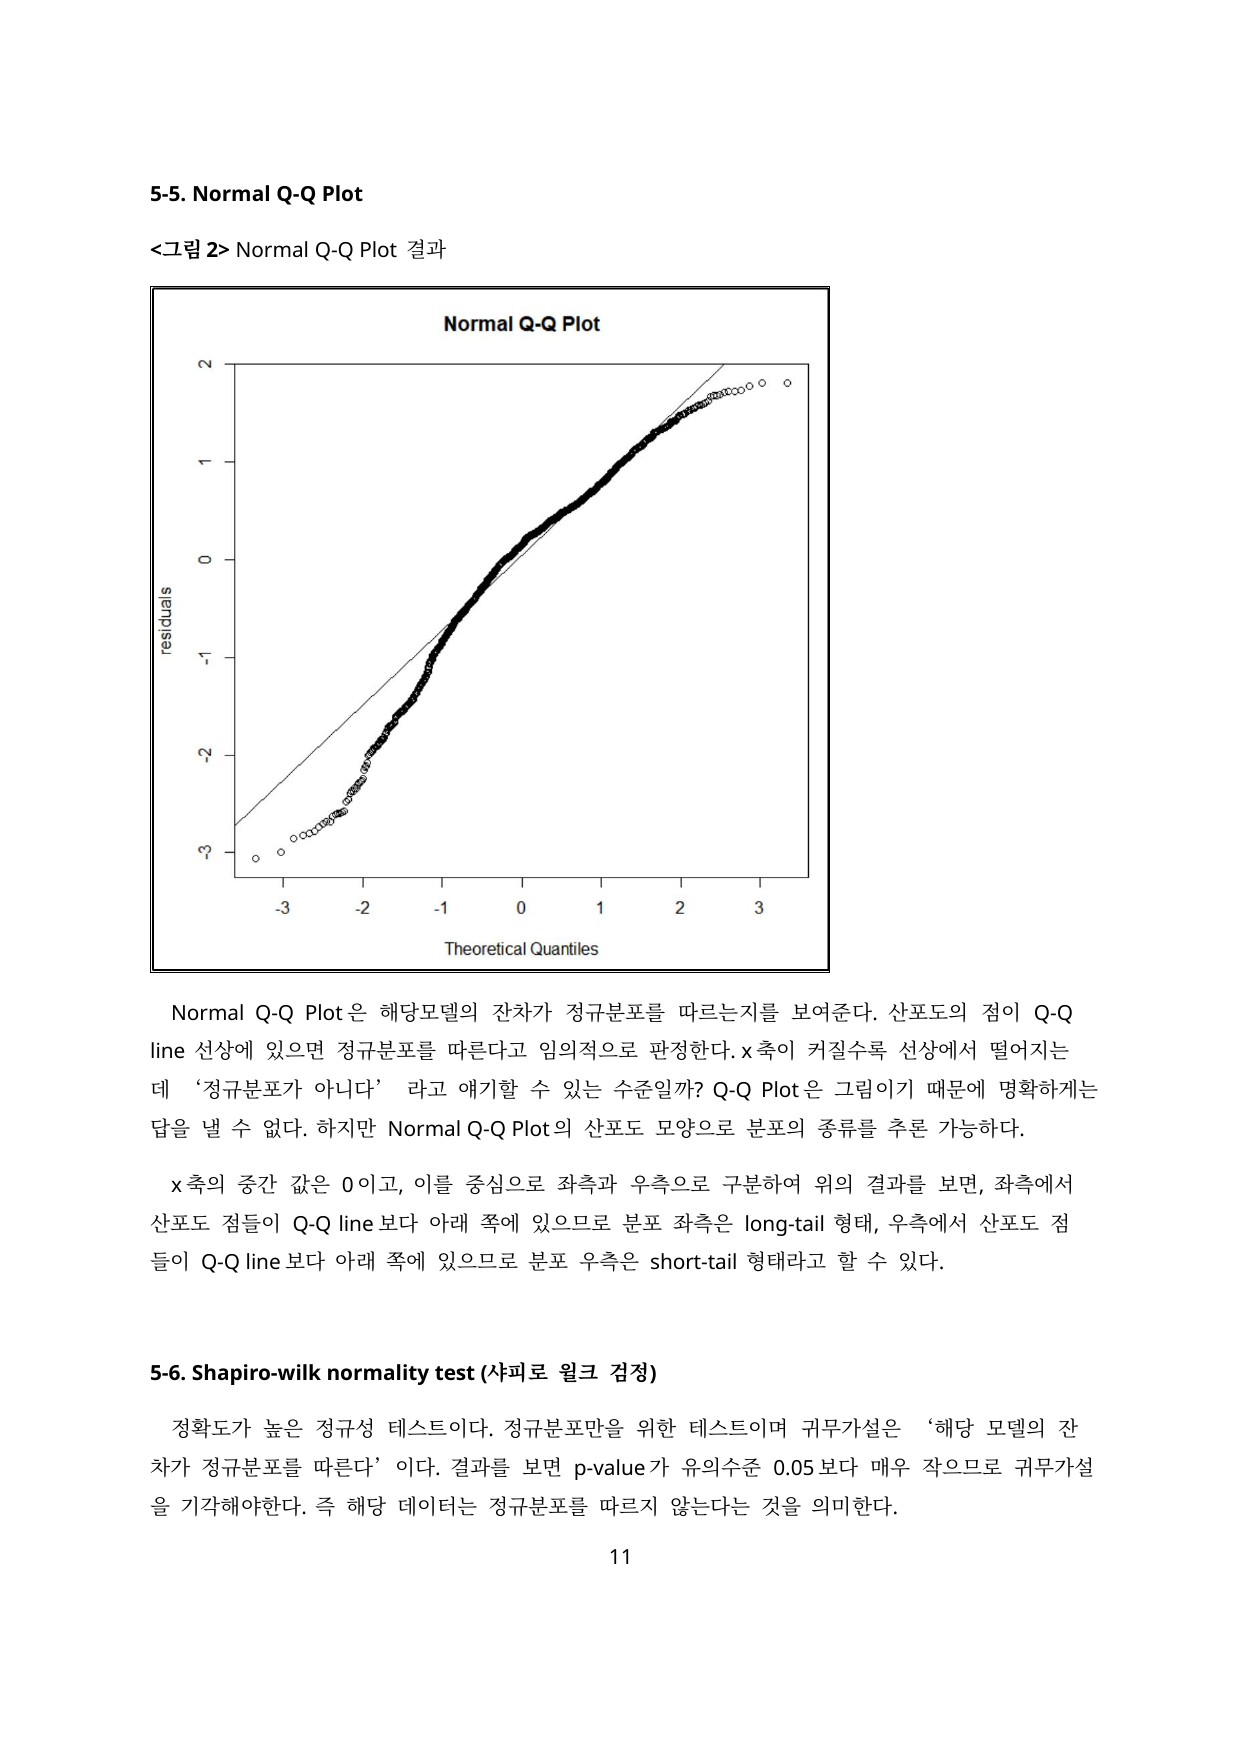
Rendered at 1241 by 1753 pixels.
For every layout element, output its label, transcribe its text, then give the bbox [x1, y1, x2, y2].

text 5-5. Normal Q-Q Plot [150, 179, 389, 207]
text 5-6. Shapiro-wilk normality test (샤피로 윌크 검정) [150, 1359, 680, 1386]
text 을 기각해야한다. 즉 해당 데이터는 정규분포를 따르지 않는다는 것을 의미한다. [150, 1492, 1115, 1520]
text 산포도 점들이 Q-Q line보다 아래 쪽에 있으므로 분포 좌측은 long-tail 형태, 우측에서 산포도 점 [150, 1209, 1115, 1237]
text 11 [609, 1542, 657, 1569]
text <그림2> Normal Q-Q Plot 결과 [150, 235, 480, 263]
text 차가 정규분포를 따른다’이다. 결과를 보면 p-value가 유의수준 0.05보다 매우 작으므로 귀무가설 [150, 1453, 1115, 1481]
text 답을 낼 수 없다. 하지만 Normal Q-Q Plot의 산포도 모양으로 분포의 종류를 추론 가능하다. [150, 1114, 1115, 1142]
text 들이 Q-Q line보다 아래 쪽에 있으므로 분포 우측은 short-tail 형태라고 할 수 있다. [150, 1248, 1115, 1275]
text 정확도가 높은 정규성 테스트이다. 정규분포만을 위한 테스트이며 귀무가설은 ‘해당 모델의 잔 [171, 1415, 1115, 1442]
picture [151, 287, 829, 972]
text x축의 중간 값은 0이고, 이를 중심으로 좌측과 우측으로 구분하여 위의 결과를 보면, 좌측에서 [171, 1170, 1115, 1198]
text Normal Q-Q Plot은 해당모델의 잔차가 정규분포를 따르는지를 보여준다. 산포도의 점이 Q-Q [171, 998, 1115, 1026]
text 데 ‘정규분포가 아니다’ 라고 얘기할 수 있는 수준일까? Q-Q Plot은 그림이기 때문에 명확하게는 [150, 1076, 1115, 1103]
text line 선상에 있으면 정규분포를 따른다고 임의적으로 판정한다. x축이 커질수록 선상에서 떨어지는 [150, 1037, 1115, 1064]
